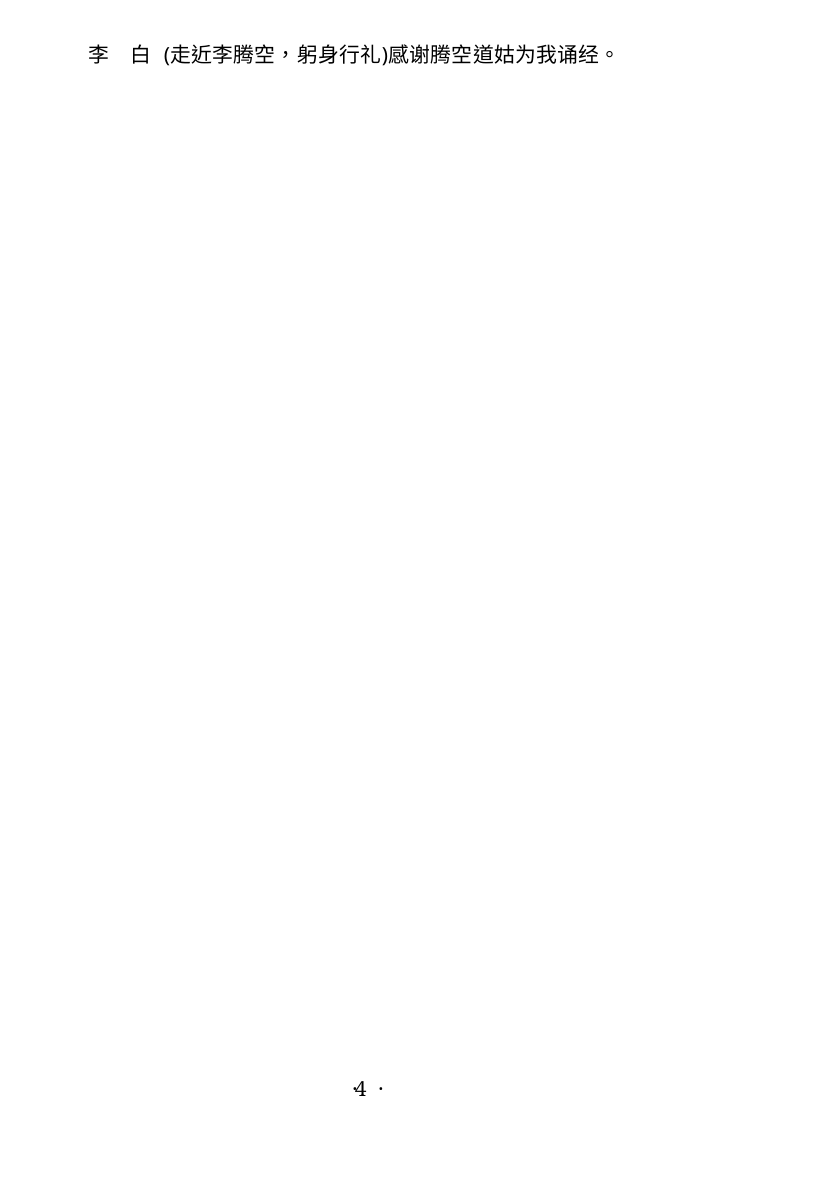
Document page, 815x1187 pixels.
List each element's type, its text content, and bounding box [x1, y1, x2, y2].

text 李 白 (走近李腾空，躬身行礼)感谢腾空道姑为我诵经。 [88, 42, 692, 67]
